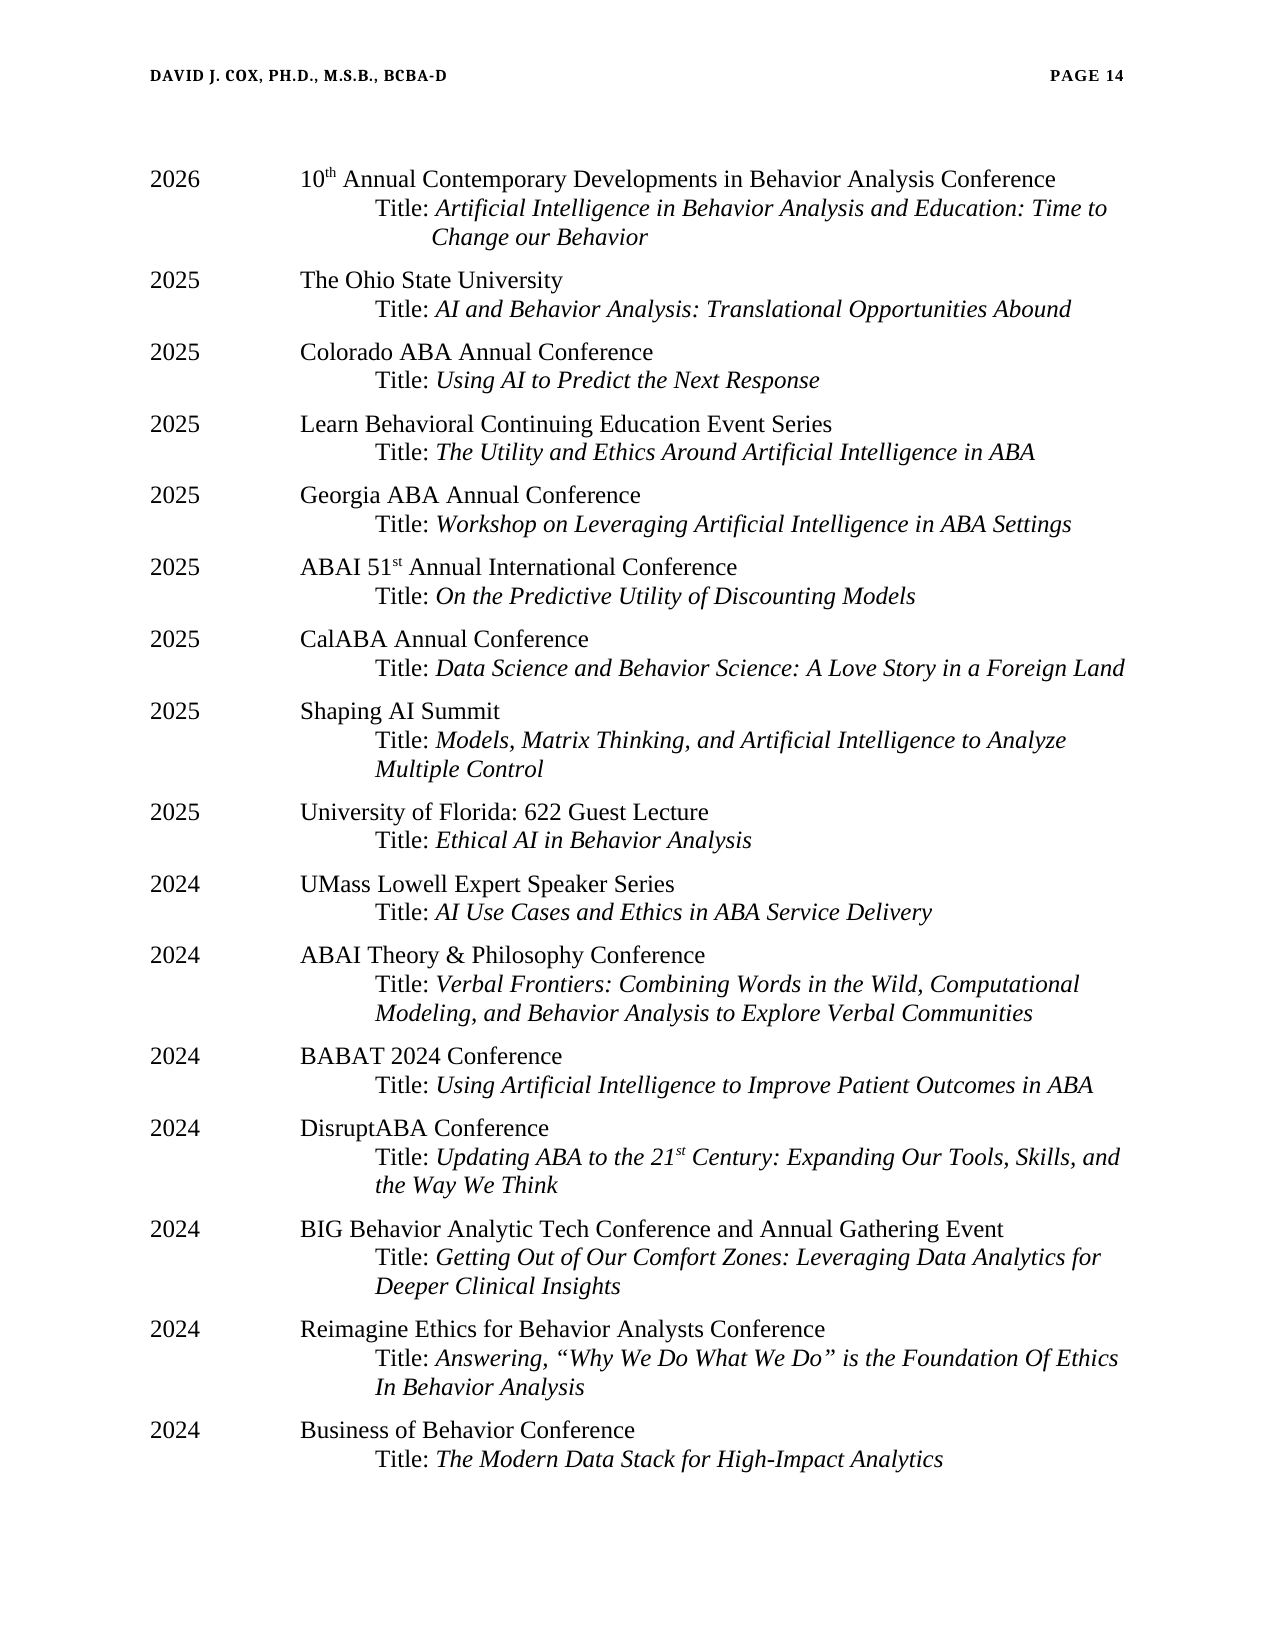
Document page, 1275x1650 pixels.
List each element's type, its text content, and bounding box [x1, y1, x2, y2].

text Title: AI and Behavior Analysis: Translational Opportunities Abound [375, 294, 1134, 322]
text 2025 ABAI 51st Annual International Conference [150, 552, 1125, 581]
text 2025 Georgia ABA Annual Conference [150, 481, 1125, 509]
text 2024 BIG Behavior Analytic Tech Conference and Annual Gathering Event [150, 1214, 1125, 1242]
text Title: Using AI to Predict the Next Response [375, 366, 1134, 394]
text 2024 BABAT 2024 Conference [150, 1041, 1125, 1070]
text 2025 University of Florida: 622 Guest Lecture [150, 797, 1125, 826]
text Title: Answering, “Why We Do What We Do” is the Foundation Of Ethics In Behavior Analysis [375, 1343, 1125, 1401]
text 2025 Learn Behavioral Continuing Education Event Series [150, 409, 1125, 437]
text 2025 CalABA Annual Conference [150, 624, 1125, 653]
text 2025 The Ohio State University [150, 265, 1125, 294]
text 2024 DisruptABA Conference [150, 1113, 1125, 1142]
text Title: AI Use Cases and Ethics in ABA Service Delivery [375, 897, 1134, 926]
text 2024 UMass Lowell Expert Speaker Series [150, 869, 1125, 897]
text 2024 Reimagine Ethics for Behavior Analysts Conference [150, 1314, 1125, 1343]
text 2025 Shaping AI Summit [150, 696, 1125, 725]
text Title: Getting Out of Our Comfort Zones: Leveraging Data Analytics for Deeper Clinical Insights [375, 1242, 1134, 1300]
text 2024 Business of Behavior Conference [150, 1415, 1125, 1444]
text Title: The Utility and Ethics Around Artificial Intelligence in ABA [375, 437, 1134, 466]
text 2026 10th Annual Contemporary Developments in Behavior Analysis Conference [150, 164, 1125, 193]
text Title: Artificial Intelligence in Behavior Analysis and Education: Time to Change our Behavior [375, 193, 1134, 251]
text Title: The Modern Data Stack for High-Impact Analytics [375, 1444, 1134, 1472]
text 2024 ABAI Theory & Philosophy Conference [150, 941, 1125, 969]
text Title: Using Artificial Intelligence to Improve Patient Outcomes in ABA [375, 1070, 1134, 1099]
text Title: Data Science and Behavior Science: A Love Story in a Foreign Land [375, 653, 1134, 682]
text Title: Workshop on Leveraging Artificial Intelligence in ABA Settings [375, 509, 1134, 538]
text Title: Updating ABA to the 21st Century: Expanding Our Tools, Skills, and the Way We Think [375, 1142, 1134, 1199]
text Title: Ethical AI in Behavior Analysis [375, 826, 1134, 854]
text 2025 Colorado ABA Annual Conference [150, 337, 1125, 366]
text Title: Verbal Frontiers: Combining Words in the Wild, Computational Modeling, and Behavior Analysis to Explore Verbal Communities [375, 969, 1134, 1027]
text Title: Models, Matrix Thinking, and Artificial Intelligence to Analyze Multiple Control [375, 725, 1134, 782]
text Title: On the Predictive Utility of Discounting Models [375, 581, 1134, 610]
